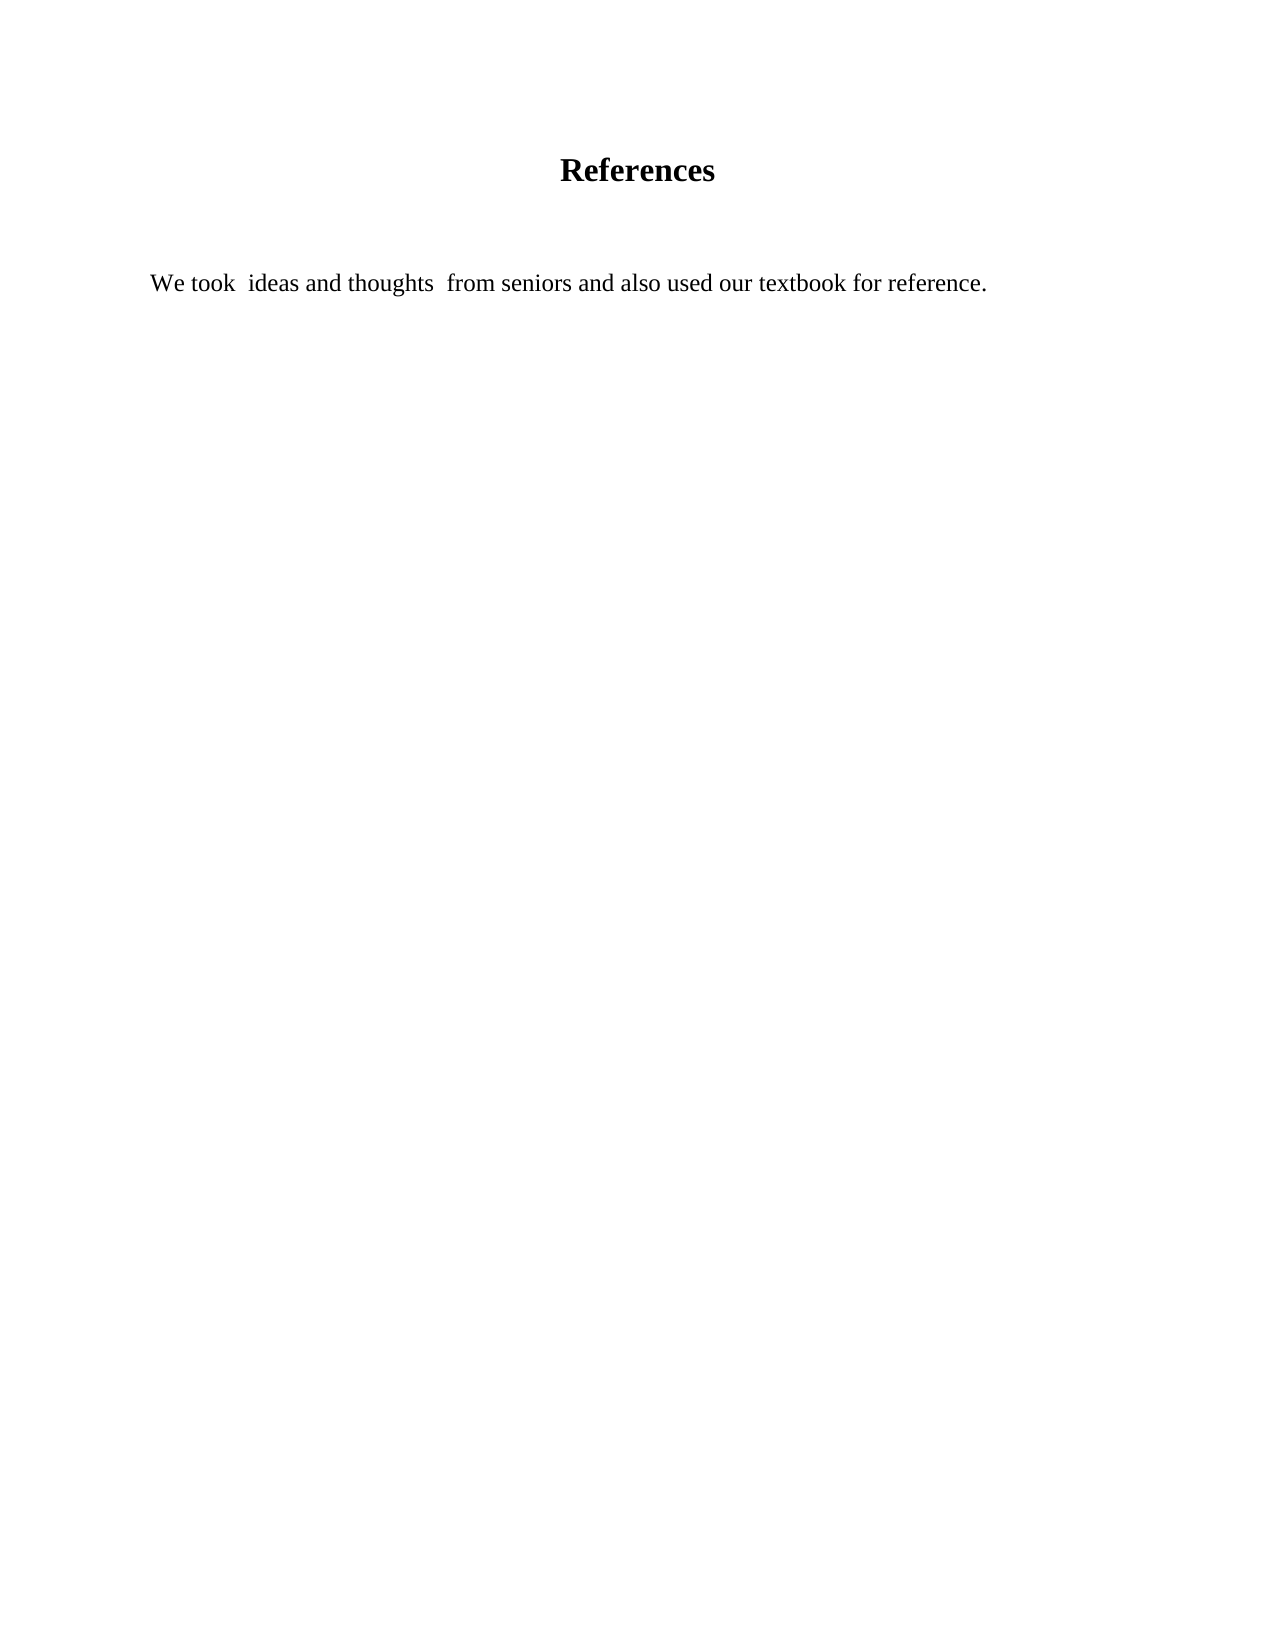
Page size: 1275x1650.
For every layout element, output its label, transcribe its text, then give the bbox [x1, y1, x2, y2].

text References [150, 150, 1125, 188]
text We took ideas and thoughts from seniors and also used our textbook for reference. [150, 268, 1125, 297]
